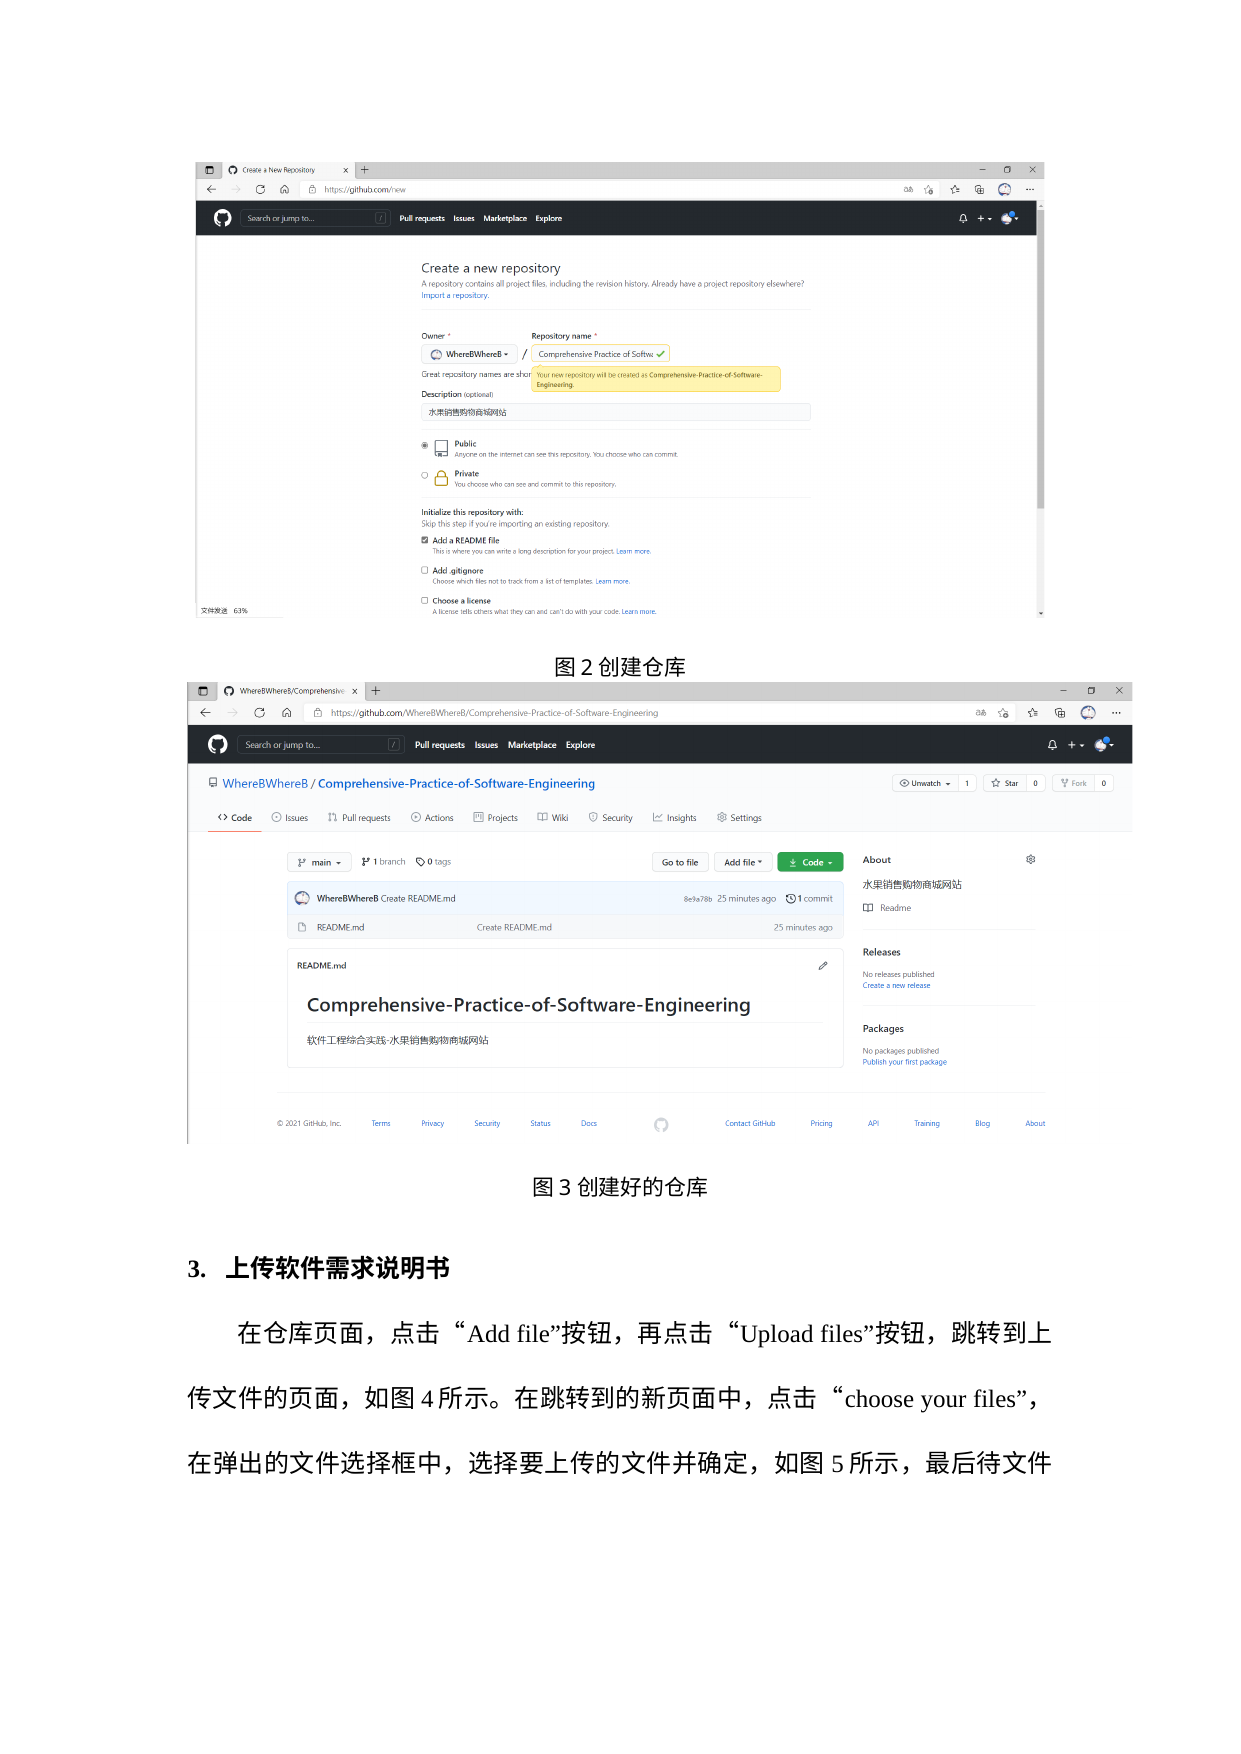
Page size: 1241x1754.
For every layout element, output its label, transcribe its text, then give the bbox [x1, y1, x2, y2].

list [187, 1299, 1053, 1494]
picture [195, 162, 1045, 618]
picture [187, 682, 1133, 1144]
list 上传软件需求说明书 [187, 1234, 1053, 1299]
text 图2 创建仓库 [187, 649, 1053, 682]
text 图3 创建好的仓库 [187, 1169, 1053, 1202]
